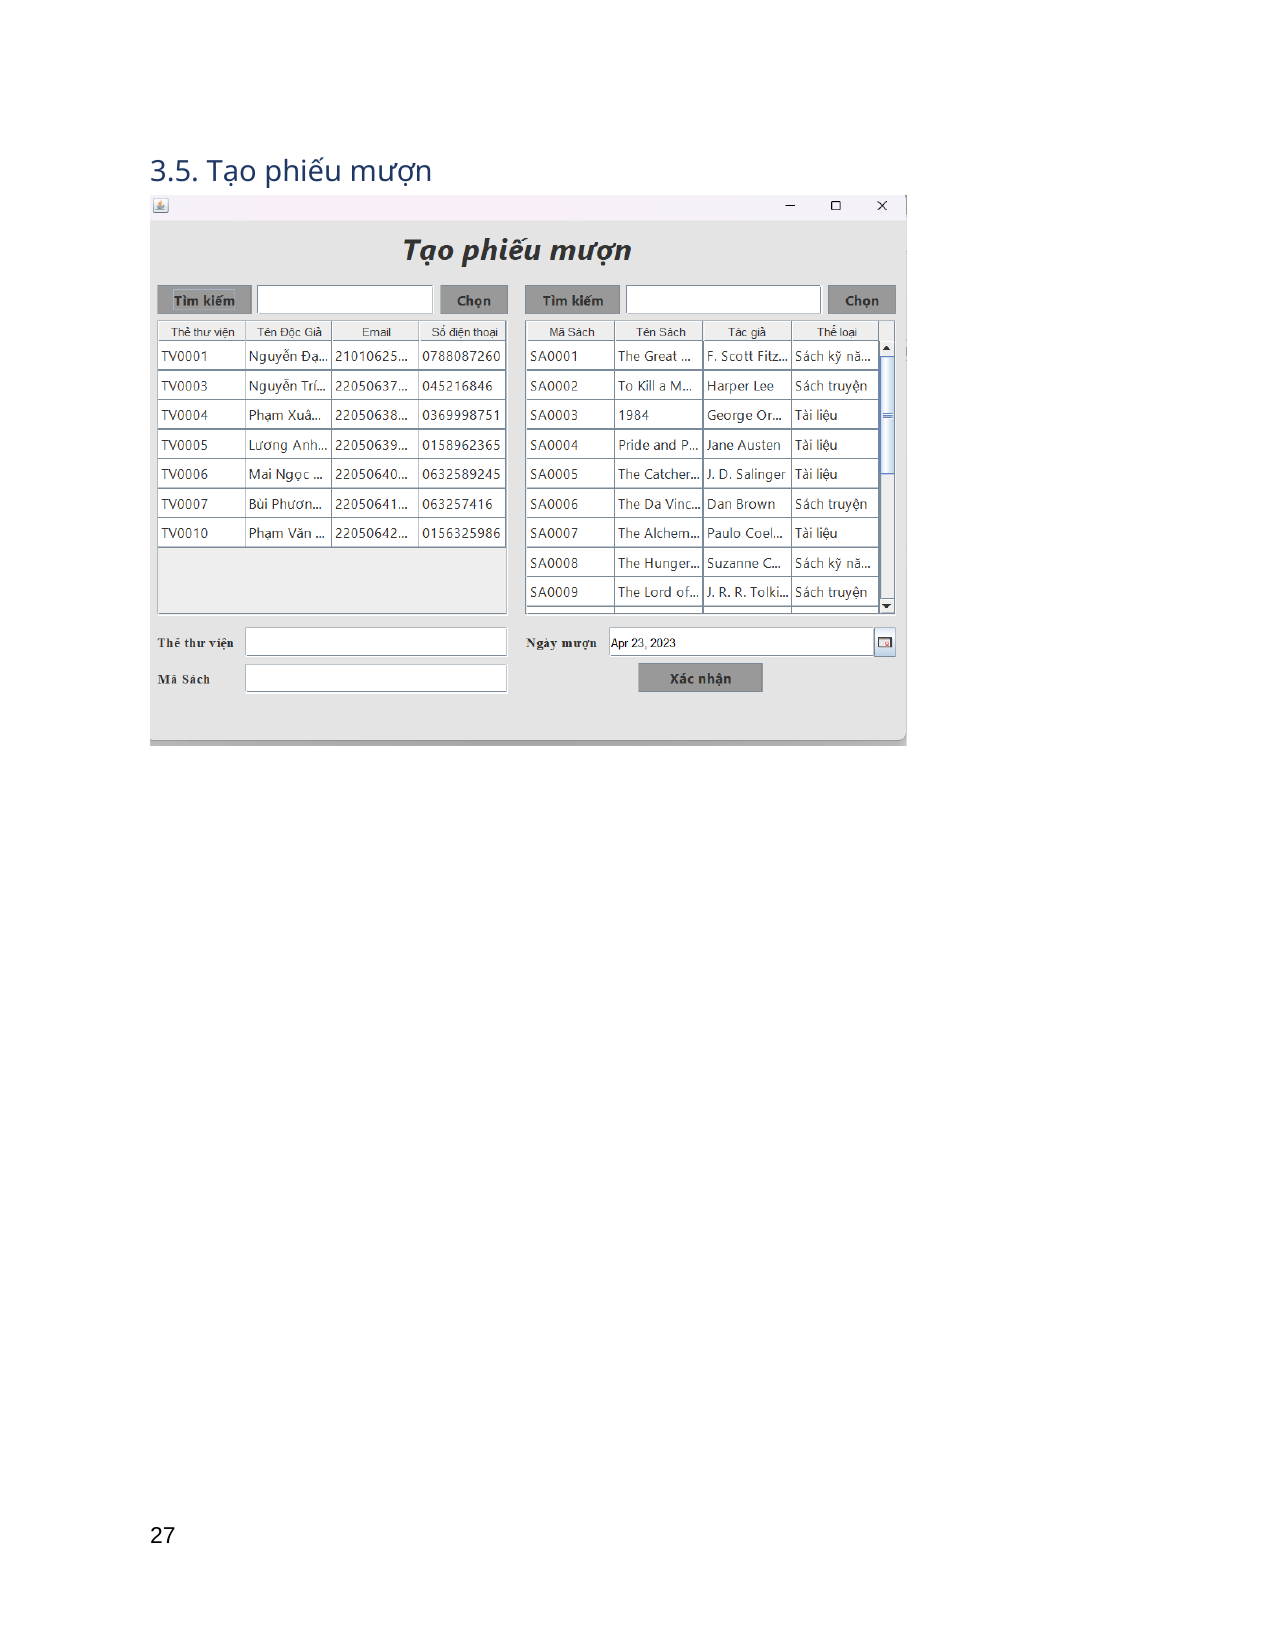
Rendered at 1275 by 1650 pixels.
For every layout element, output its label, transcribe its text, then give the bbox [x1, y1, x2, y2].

subtitle 3.5. Tạo phiếu mượn [150, 150, 1125, 190]
picture [150, 195, 907, 746]
